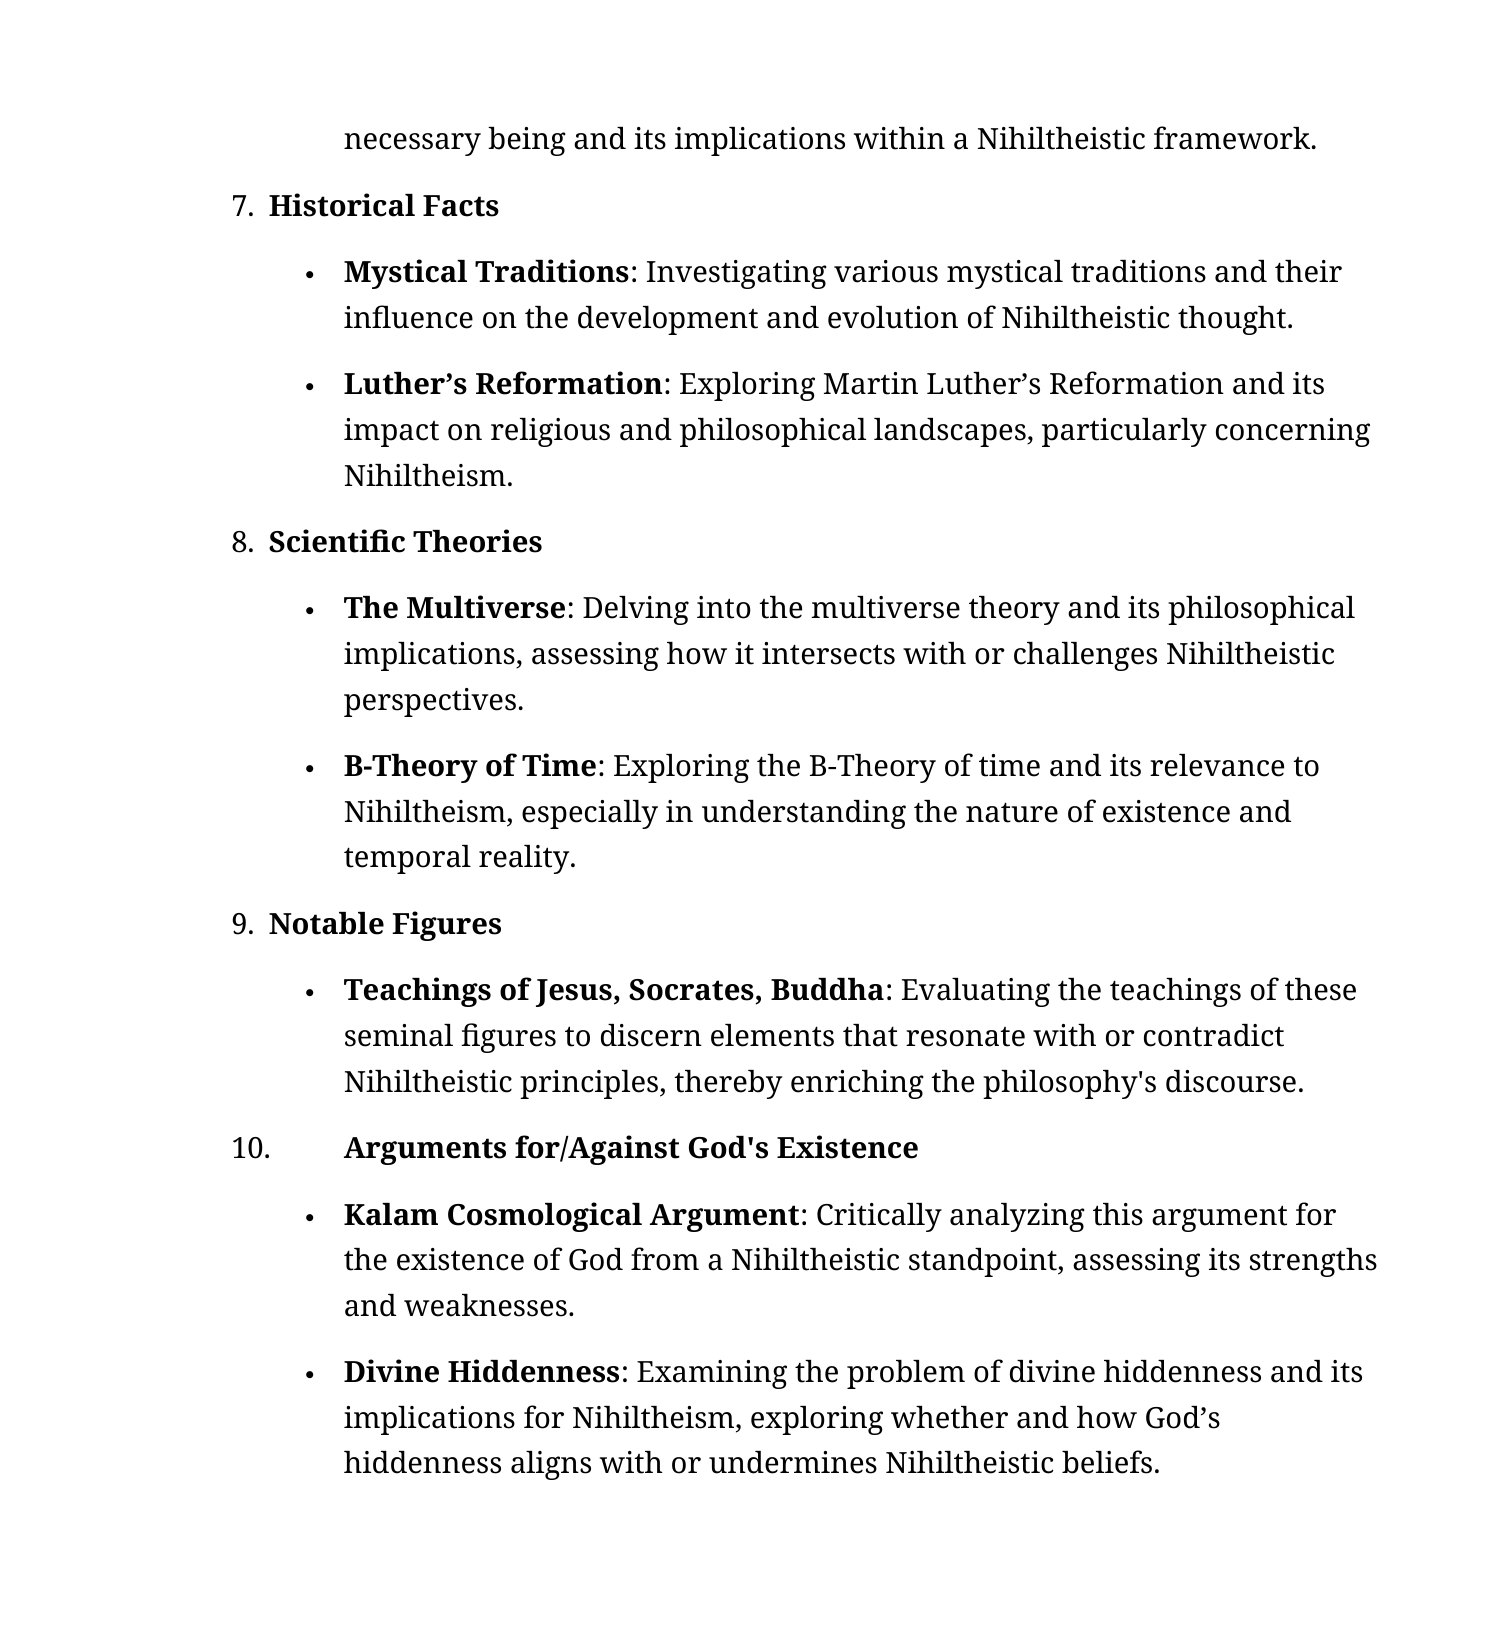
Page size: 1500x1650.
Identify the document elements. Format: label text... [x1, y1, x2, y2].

list The Multiverse: Delving into the multiverse theory and its philosophical implications, assessing how it intersects with or challenges Nihiltheistic perspectives. [306, 588, 1381, 719]
list Kalam Cosmological Argument: Critically analyzing this argument for the existence of God from a Nihiltheistic standpoint, assessing its strengths and weaknesses. [306, 1194, 1381, 1325]
list Arguments for/Against God's Existence [231, 1127, 1381, 1167]
list B-Theory of Time: Exploring the B-Theory of time and its relevance to Nihiltheism, especially in understanding the nature of existence and temporal reality. [306, 745, 1381, 876]
list Historical Facts [231, 185, 1381, 225]
list Luther’s Reformation: Exploring Martin Luther’s Reformation and its impact on religious and philosophical landscapes, particularly concerning Nihiltheism. [306, 363, 1381, 494]
list Scientific Theories [231, 521, 1381, 561]
list Teachings of Jesus, Socrates, Buddha: Evaluating the teachings of these seminal figures to discern elements that resonate with or contradict Nihiltheistic principles, thereby enriching the philosophy's discourse. [306, 969, 1381, 1101]
list Notable Figures [231, 903, 1381, 943]
list Divine Hiddenness: Examining the problem of divine hiddenness and its implications for Nihiltheism, exploring whether and how God’s hiddenness aligns with or undermines Nihiltheistic beliefs. [306, 1351, 1381, 1482]
list Mystical Traditions: Investigating various mystical traditions and their influence on the development and evolution of Nihiltheistic thought. [306, 251, 1381, 337]
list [306, 118, 1381, 158]
